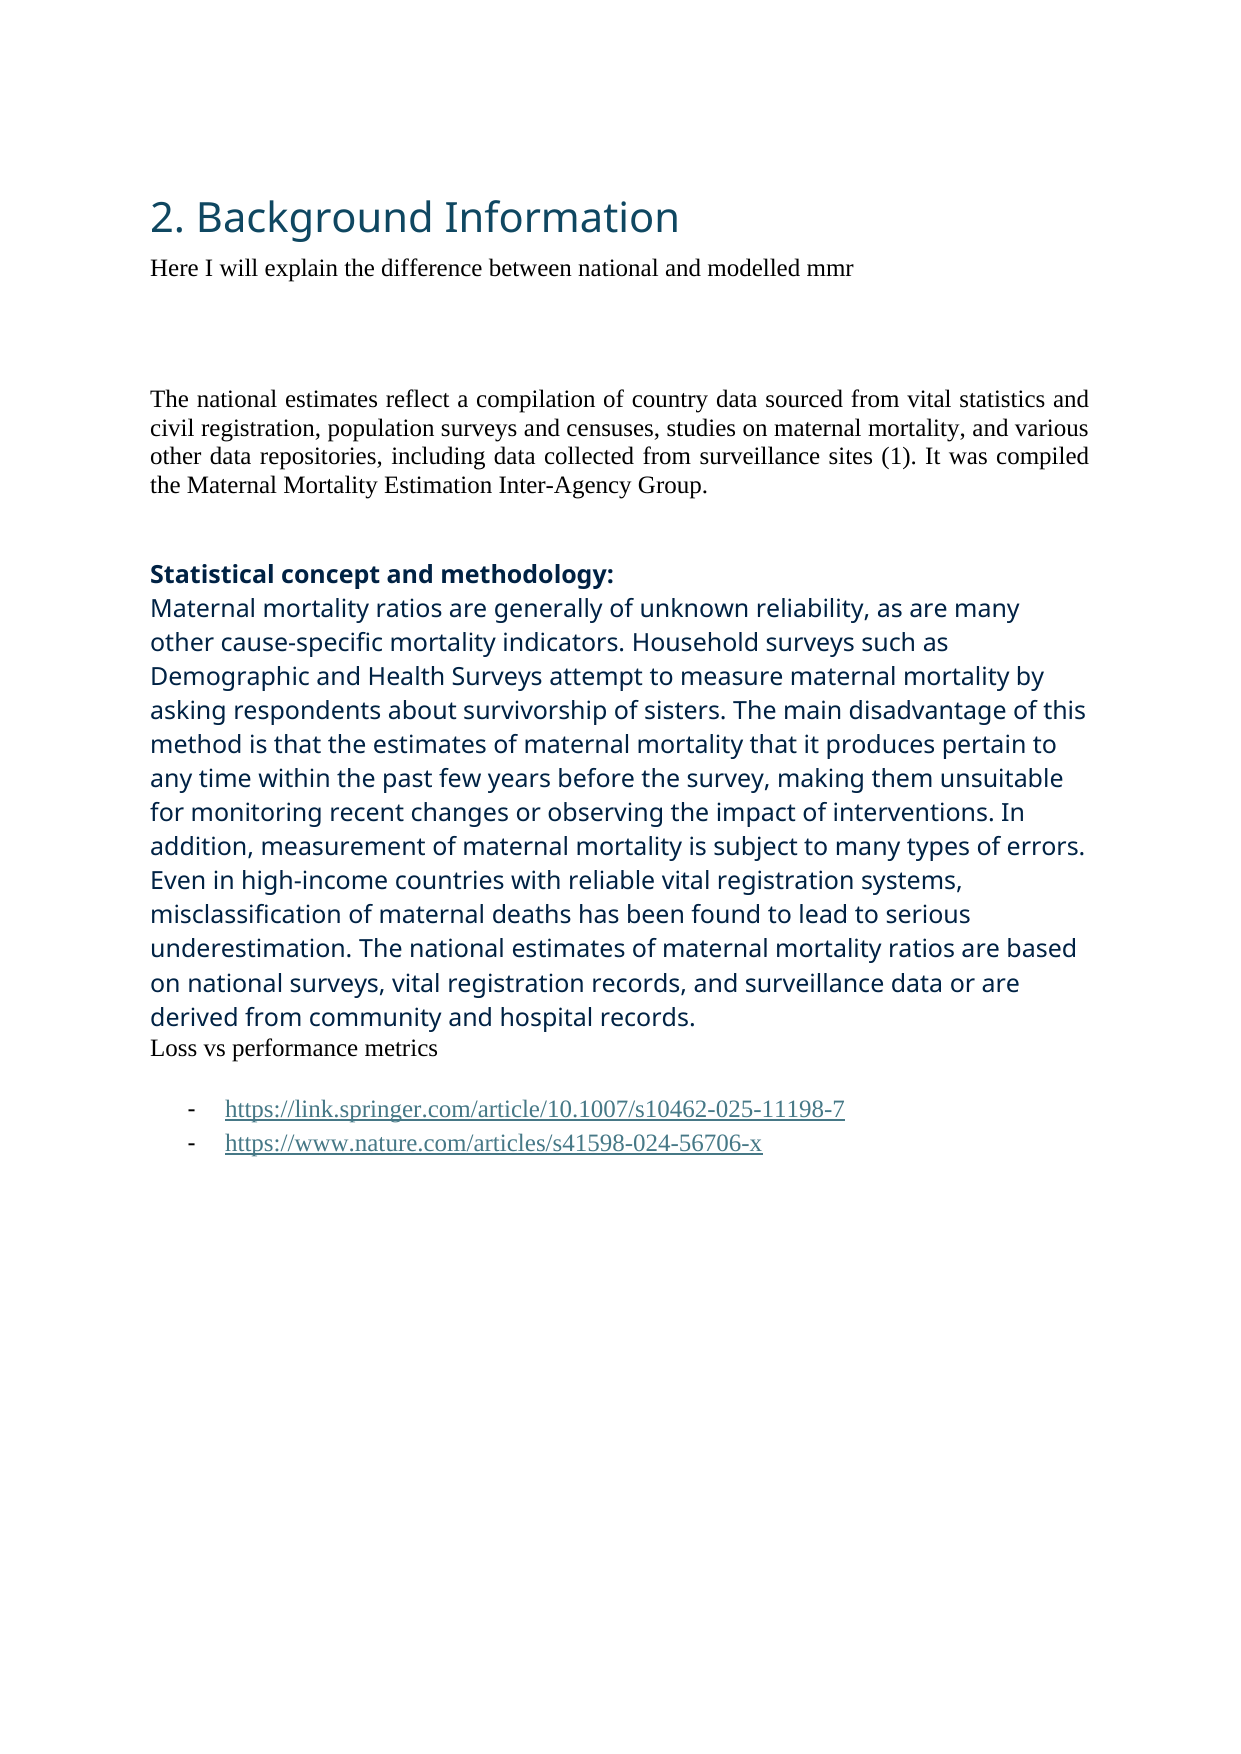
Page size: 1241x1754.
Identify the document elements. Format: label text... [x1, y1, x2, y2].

text Loss vs performance metrics [150, 1033, 1090, 1062]
text Maternal mortality ratios are generally of unknown reliability, as are many other cause-specific mortality indicators. Household surveys such as Demographic and Health Surveys attempt to measure maternal mortality by asking respondents about survivorship of sisters. The main disadvantage of this method is that the estimates of maternal mortality that it produces pertain to any time within the past few years before the survey, making them unsuitable for monitoring recent changes or observing the impact of interventions. In addition, measurement of maternal mortality is subject to many types of errors. Even in high-income countries with reliable vital registration systems, misclassification of maternal deaths has been found to lead to serious underestimation. The national estimates of maternal mortality ratios are based on national surveys, vital registration records, and surveillance data or are derived from community and hospital records. [150, 591, 1090, 1033]
list https://www.nature.com/articles/s41598-024-56706-x [187, 1125, 1090, 1159]
text Here I will explain the difference between national and modelled mmr [150, 253, 1090, 281]
list https://link.springer.com/article/10.1007/s10462-025-11198-7 [187, 1091, 1090, 1125]
text The national estimates reflect a compilation of country data sourced from vital statistics and civil registration, population surveys and censuses, studies on maternal mortality, and various other data repositories, including data collected from surveillance sites (1). It was compiled the Maternal Mortality Estimation Inter-Agency Group. [150, 384, 1090, 499]
text Statistical concept and methodology: [150, 556, 1090, 591]
subtitle 2. Background Information [150, 187, 1090, 244]
